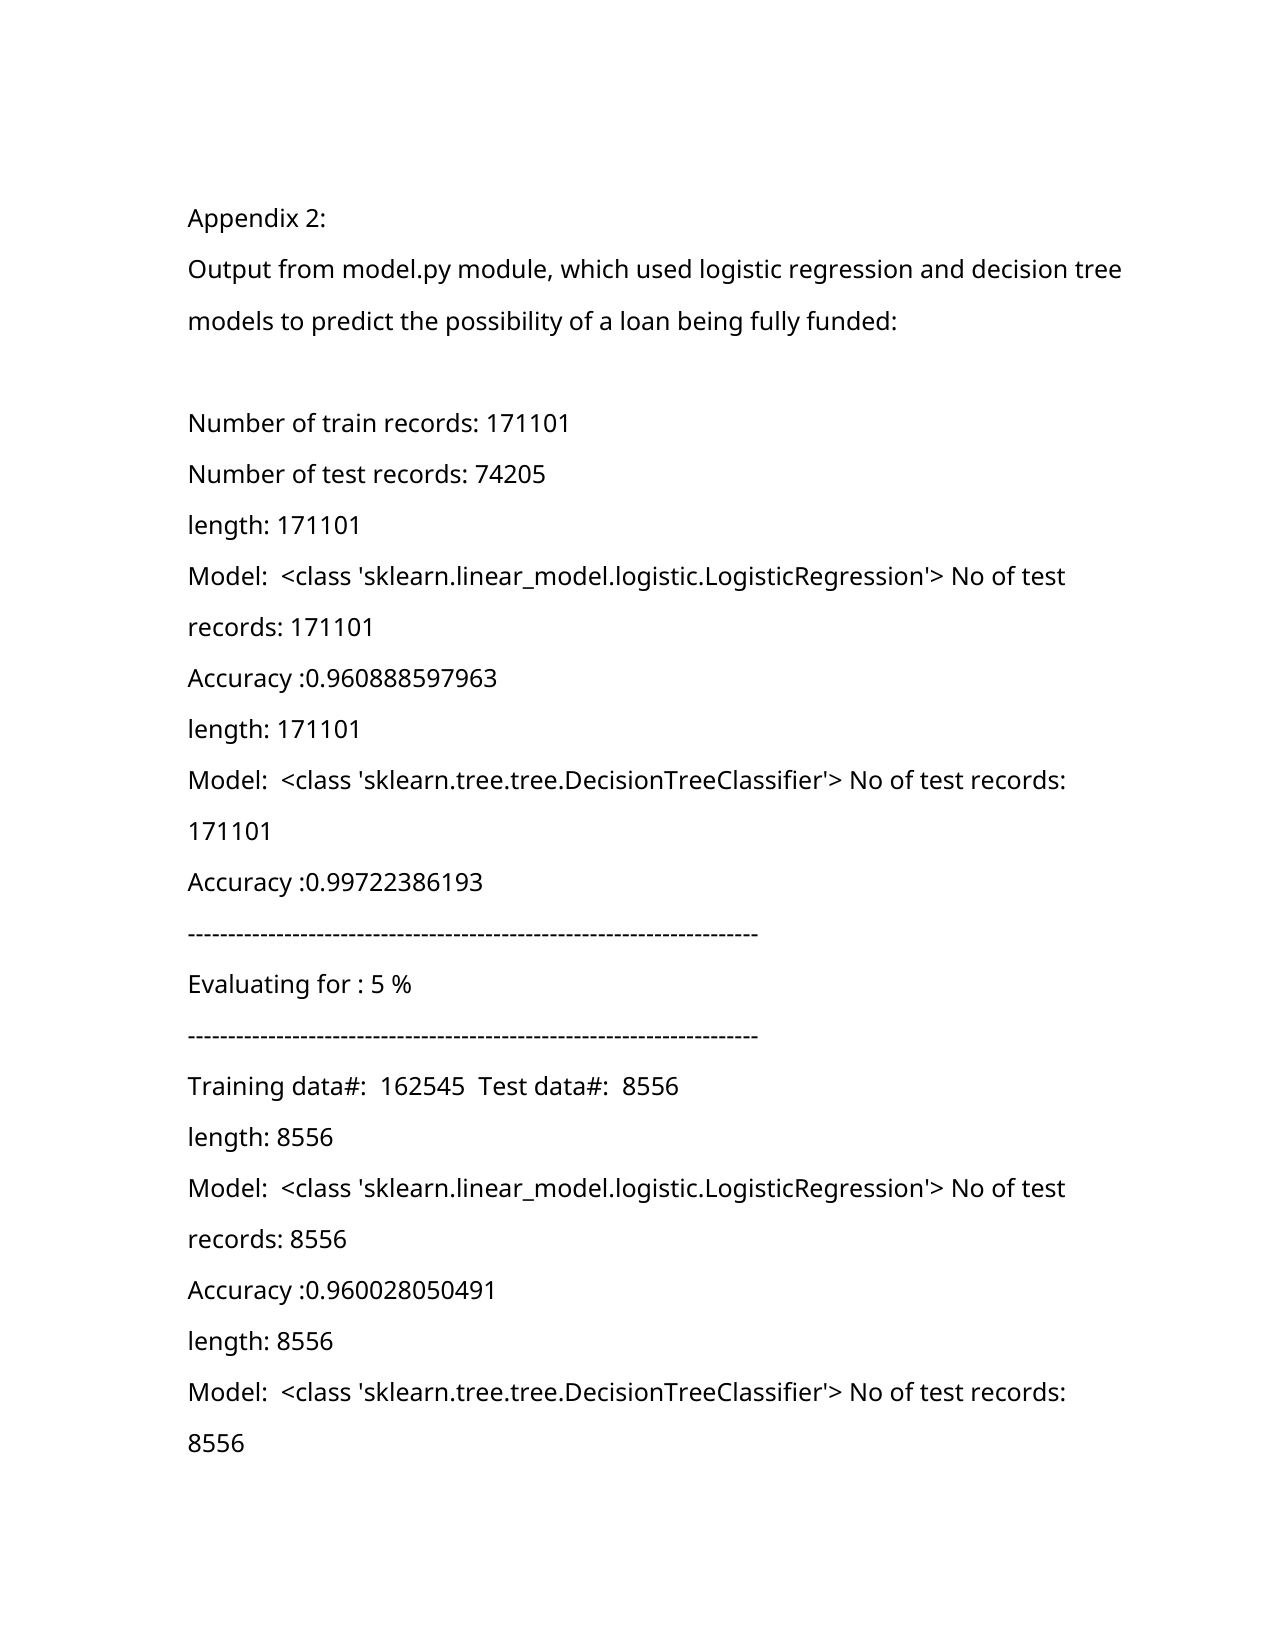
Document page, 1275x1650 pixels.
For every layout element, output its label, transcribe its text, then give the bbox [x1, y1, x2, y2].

list Model: <class 'sklearn.linear_model.logistic.LogisticRegression'> No of test records: 171101 [187, 558, 1125, 643]
list Training data#: 162545 Test data#: 8556 [187, 1069, 1125, 1103]
list length: 171101 [187, 711, 1125, 746]
list Model: <class 'sklearn.tree.tree.DecisionTreeClassifier'> No of test records: 171101 [187, 762, 1125, 848]
list ----------------------------------------------------------------------- [187, 916, 1125, 950]
list length: 171101 [187, 507, 1125, 541]
list Model: <class 'sklearn.tree.tree.DecisionTreeClassifier'> No of test records: 8556 [187, 1375, 1125, 1460]
list Output from model.py module, which used logistic regression and decision tree models to predict the possibility of a loan being fully funded: [187, 252, 1125, 337]
list Appendix 2: [187, 201, 1125, 235]
list Model: <class 'sklearn.linear_model.logistic.LogisticRegression'> No of test records: 8556 [187, 1171, 1125, 1256]
list Accuracy :0.99722386193 [187, 864, 1125, 899]
list Number of test records: 74205 [187, 456, 1125, 490]
list Evaluating for : 5 % [187, 967, 1125, 1001]
list Accuracy :0.960888597963 [187, 660, 1125, 694]
list Number of train records: 171101 [187, 405, 1125, 439]
list length: 8556 [187, 1120, 1125, 1154]
list Accuracy :0.960028050491 [187, 1273, 1125, 1307]
list length: 8556 [187, 1324, 1125, 1358]
list ----------------------------------------------------------------------- [187, 1018, 1125, 1052]
